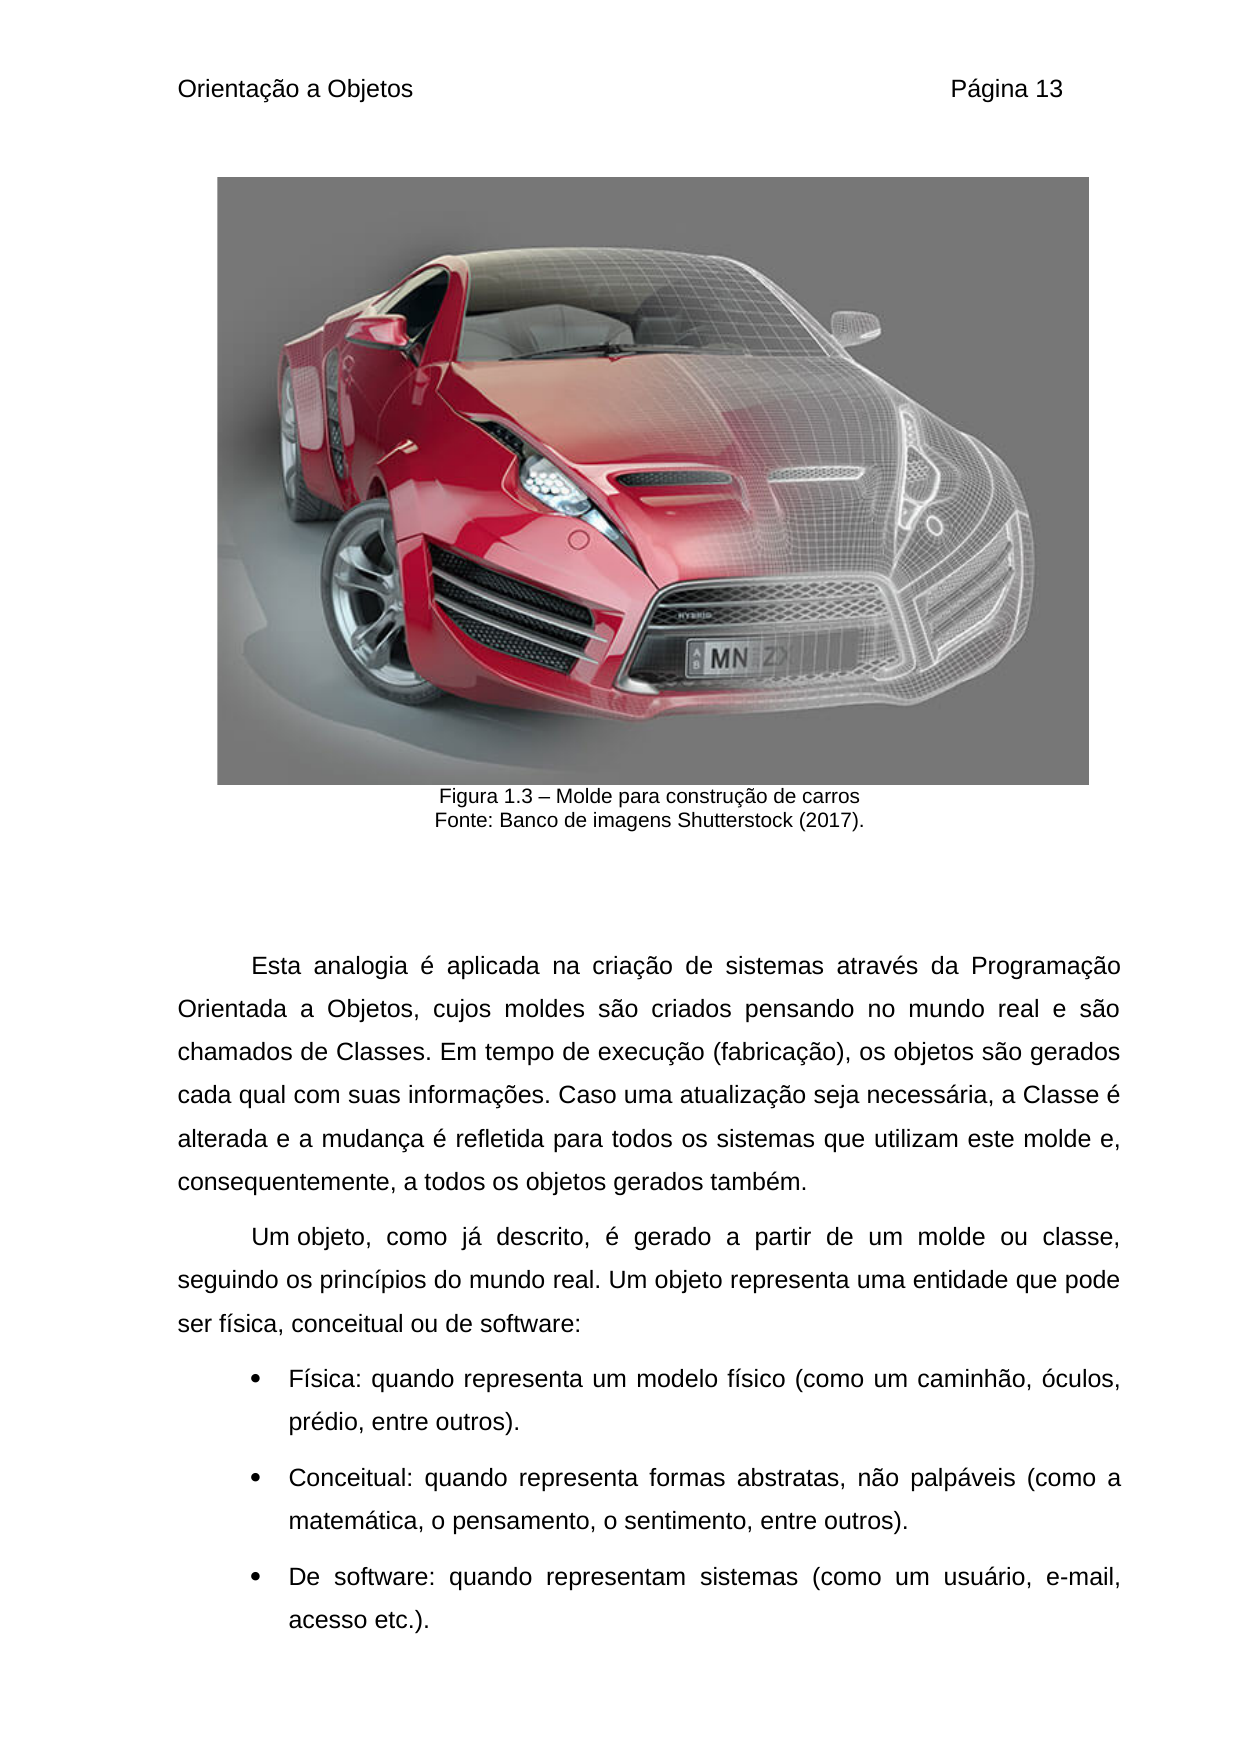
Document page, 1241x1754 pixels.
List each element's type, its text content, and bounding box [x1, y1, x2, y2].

picture [217, 177, 1089, 785]
text Um objeto, como já descrito, é gerado a partir de um molde ou classe, seguindo os princípios do mundo real. Um objeto representa uma entidade que pode ser física, conceitual ou de software: [177, 1222, 1122, 1337]
list Física: quando representa um modelo físico (como um caminhão, óculos, prédio, entre outros). [251, 1364, 1122, 1436]
list Conceitual: quando representa formas abstratas, não palpáveis (como a matemática, o pensamento, o sentimento, entre outros). [251, 1463, 1122, 1535]
list De software: quando representam sistemas (como um usuário, e-mail, acesso etc.). [251, 1562, 1122, 1634]
text Esta analogia é aplicada na criação de sistemas através da Programação Orientada a Objetos, cujos moldes são criados pensando no mundo real e são chamados de Classes. Em tempo de execução (fabricação), os objetos são gerados cada qual com suas informações. Caso uma atualização seja necessária, a Classe é alterada e a mudança é refletida para todos os sistemas que utilizam este molde e, consequentemente, a todos os objetos gerados também. [177, 951, 1122, 1195]
text Fonte: Banco de imagens Shutterstock (2017). [177, 808, 1122, 832]
